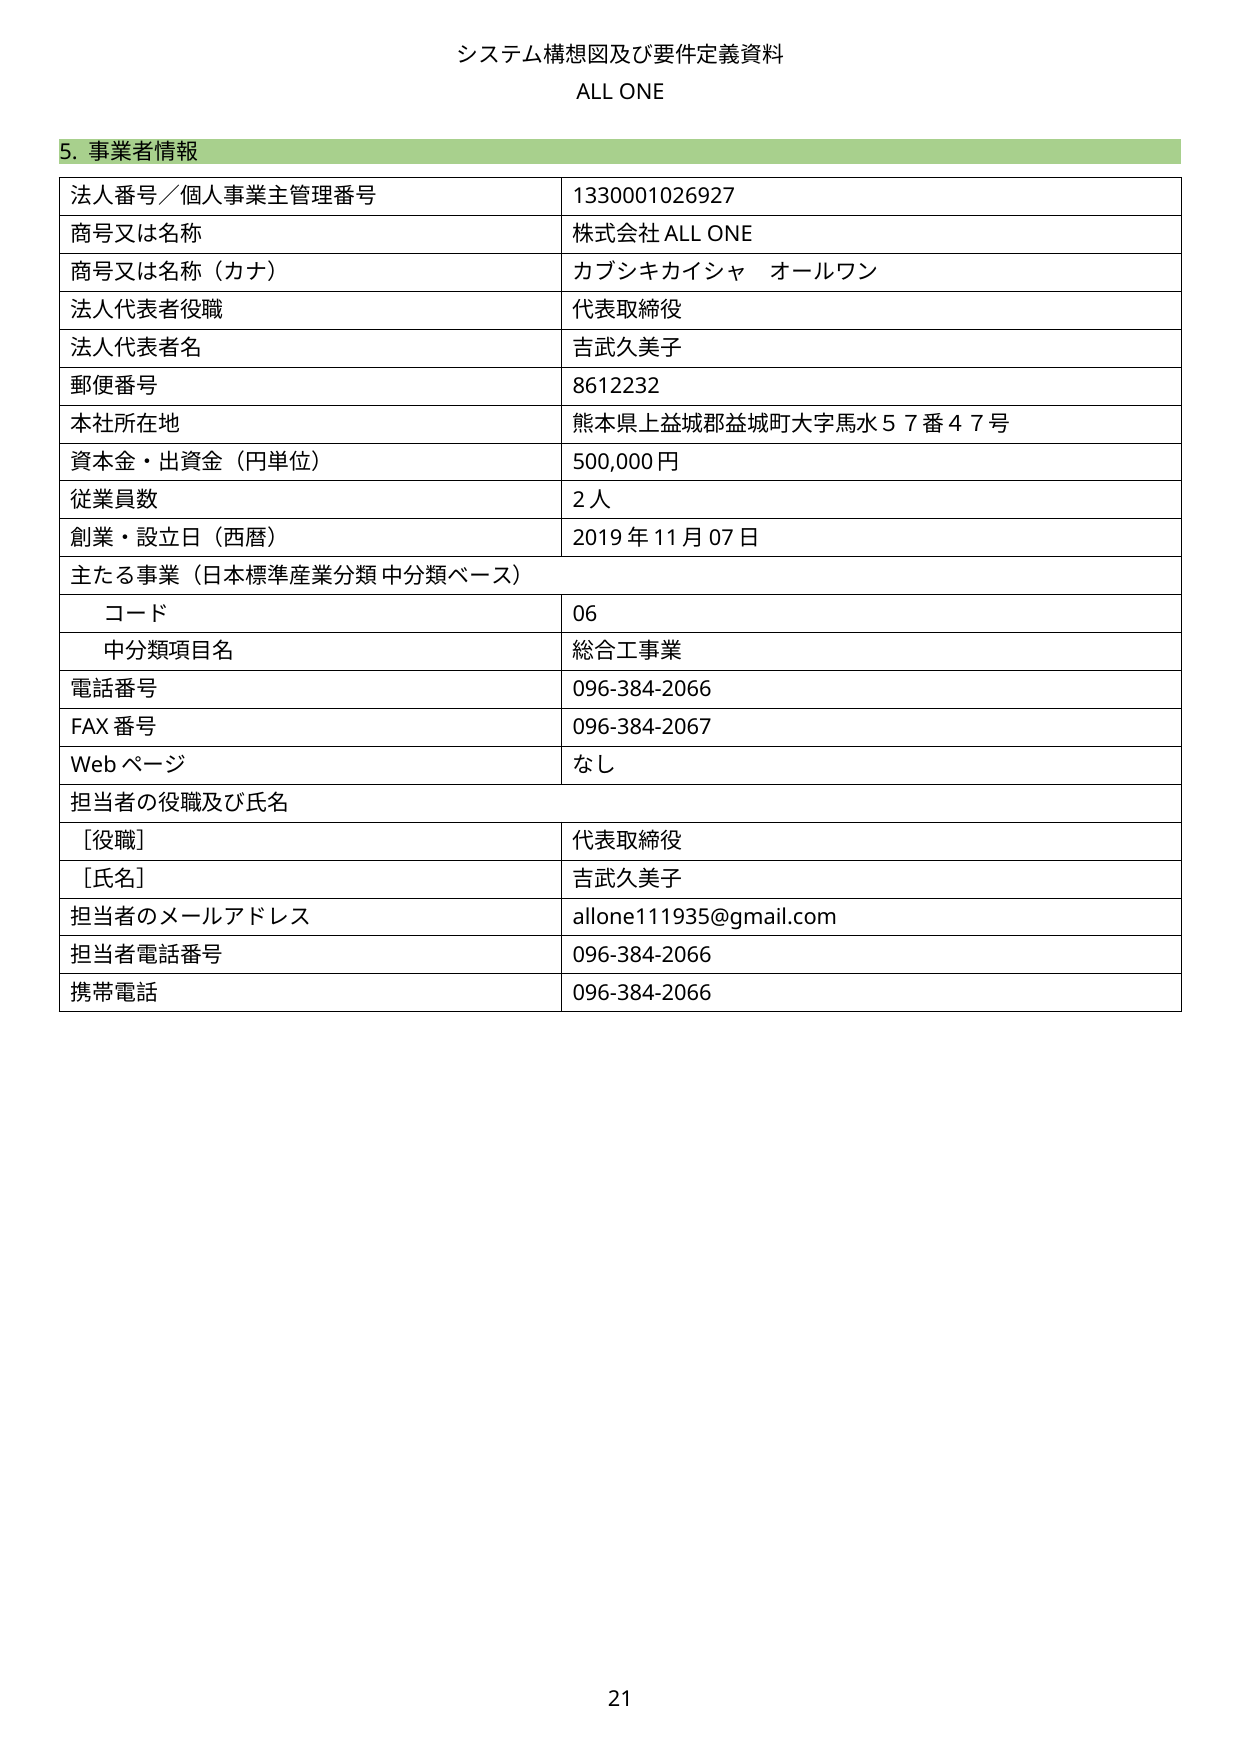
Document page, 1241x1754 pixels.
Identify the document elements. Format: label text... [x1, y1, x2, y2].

table_cell 総合工事業 [562, 633, 1181, 670]
table_cell 代表取締役 [562, 823, 1181, 859]
table_cell 096-384-2067 [562, 709, 1181, 746]
table_cell 06 [562, 595, 1181, 632]
table_cell 吉武久美子 [562, 330, 1181, 367]
table_cell ［役職］ [60, 823, 561, 859]
table_cell 商号又は名称（カナ） [60, 254, 561, 291]
table_cell コード [60, 595, 561, 632]
table_header 1330001026927 [562, 178, 1181, 215]
table_cell 096-384-2066 [562, 671, 1181, 708]
table_cell 従業員数 [60, 481, 561, 518]
table_cell 096-384-2066 [562, 974, 1181, 1011]
table_cell 代表取締役 [562, 292, 1181, 329]
table_header 法人番号／個人事業主管理番号 [60, 178, 561, 215]
table_cell 創業・設立日（西暦） [60, 519, 561, 556]
table_cell allone111935@gmail.com [562, 899, 1181, 935]
table_cell 電話番号 [60, 671, 561, 708]
table_cell 法人代表者名 [60, 330, 561, 367]
table_cell 500,000円 [562, 444, 1181, 480]
table_cell 8612232 [562, 368, 1181, 404]
table_cell 担当者の役職及び氏名 [60, 785, 1181, 822]
table_cell 携帯電話 [60, 974, 561, 1011]
table_cell 主たる事業（日本標準産業分類 中分類ベース） [60, 557, 1181, 594]
table_cell 担当者のメールアドレス [60, 899, 561, 935]
table_cell 郵便番号 [60, 368, 561, 404]
table_cell Webページ [60, 747, 561, 784]
table_cell 株式会社ALL ONE [562, 216, 1181, 253]
subtitle 事業者情報 [59, 139, 1181, 164]
table_cell 2019年11月07日 [562, 519, 1181, 556]
table_cell 法人代表者役職 [60, 292, 561, 329]
table_cell 096-384-2066 [562, 936, 1181, 973]
table_cell 担当者電話番号 [60, 936, 561, 973]
table_cell 中分類項目名 [60, 633, 561, 670]
table_cell 本社所在地 [60, 406, 561, 442]
table_cell カブシキカイシャ オールワン [562, 254, 1181, 291]
table_cell 資本金・出資金（円単位） [60, 444, 561, 480]
table_cell ［氏名］ [60, 861, 561, 897]
table_cell 吉武久美子 [562, 861, 1181, 897]
table_cell なし [562, 747, 1181, 784]
table_cell 商号又は名称 [60, 216, 561, 253]
table_cell 2人 [562, 481, 1181, 518]
table_cell 熊本県上益城郡益城町大字馬水５７番４７号 [562, 406, 1181, 442]
table_cell FAX番号 [60, 709, 561, 746]
